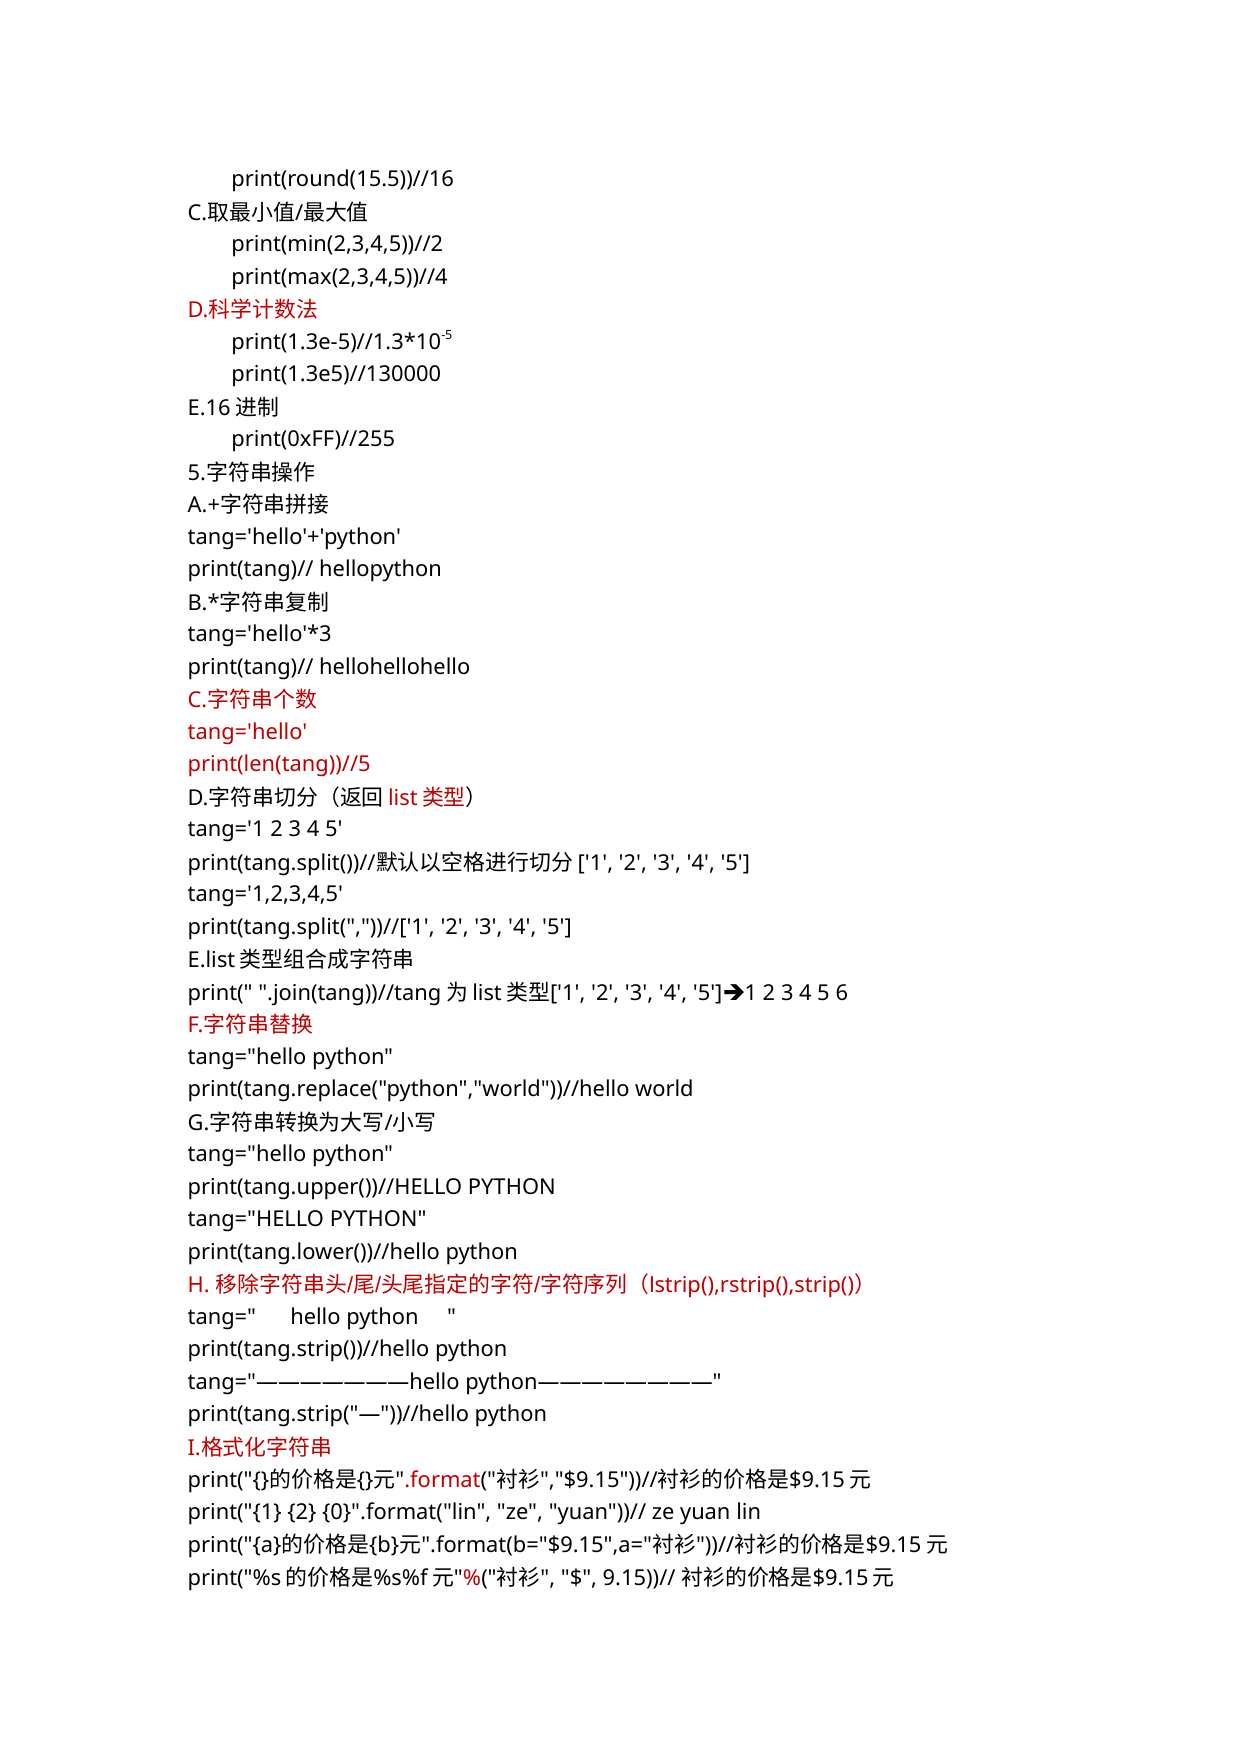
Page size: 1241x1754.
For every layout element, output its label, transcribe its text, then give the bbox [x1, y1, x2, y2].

text print(max(2,3,4,5))//4 [231, 259, 1053, 292]
text tang="hello python" [187, 1137, 1053, 1169]
text print(tang)// hellopython [187, 552, 1053, 584]
text print(tang.split(","))//['1', '2', '3', '4', '5'] [187, 909, 1053, 942]
text print("{}的价格是{}元".format("衬衫","$9.15"))//衬衫的价格是$9.15元 [187, 1462, 1053, 1494]
text tang='hello'*3 [187, 617, 1053, 649]
text print(1.3e5)//130000 [231, 357, 1053, 389]
text print(tang.strip("—"))//hello python [187, 1397, 1053, 1429]
text I.格式化字符串 [187, 1429, 1053, 1462]
text A.+字符串拼接 [187, 487, 1053, 519]
text print(0xFF)//255 [231, 422, 1053, 454]
text F.字符串替换 [187, 1007, 1053, 1039]
text tang='hello'+'python' [187, 519, 1053, 552]
text G.字符串转换为大写/小写 [187, 1104, 1053, 1137]
text tang="hello python" [187, 1039, 1053, 1072]
text print(tang.replace("python","world"))//hello world [187, 1072, 1053, 1104]
text print(tang.lower())//hello python [187, 1234, 1053, 1267]
text tang='1,2,3,4,5' [187, 877, 1053, 909]
text C.字符串个数 [187, 682, 1053, 714]
text H. 移除字符串头/尾/头尾指定的字符/字符序列（lstrip(),rstrip(),strip()） [649, 1267, 1053, 1299]
text E.list类型组合成字符串 [187, 942, 1053, 974]
text E.16进制 [187, 389, 1053, 422]
text tang=" hello python " [187, 1299, 1053, 1332]
text print(tang.upper())//HELLO PYTHON [187, 1169, 1053, 1202]
text print(tang)// hellohellohello [187, 649, 1053, 682]
text tang="HELLO PYTHON" [187, 1202, 1053, 1234]
text 5.字符串操作 [187, 454, 1053, 487]
text print(round(15.5))//16 [231, 162, 1053, 194]
text B.*字符串复制 [187, 584, 1053, 617]
text tang='hello' [187, 714, 1053, 747]
text print(" ".join(tang))//tang为list类型['1', '2', '3', '4', '5']1 2 3 4 5 6 [187, 974, 1053, 1007]
text C.取最小值/最大值 [187, 194, 1053, 227]
text print("%s的价格是%s%f元"%("衬衫", "$", 9.15))// 衬衫的价格是$9.15元 [187, 1559, 1053, 1592]
text D.字符串切分（返回list类型） [187, 779, 1053, 812]
text print("{a}的价格是{b}元".format(b="$9.15",a="衬衫"))//衬衫的价格是$9.15元 [187, 1527, 1053, 1559]
text tang="———————hello python————————" [187, 1364, 1053, 1397]
text D.科学计数法 [187, 292, 1053, 324]
text print(tang.split())//默认以空格进行切分 ['1', '2', '3', '4', '5'] [187, 844, 1053, 877]
text print(min(2,3,4,5))//2 [231, 227, 1053, 259]
text print(len(tang))//5 [187, 747, 1053, 779]
text print(tang.strip())//hello python [187, 1332, 1053, 1364]
text print(1.3e-5)//1.3*10-5 [231, 324, 1053, 357]
text print("{1} {2} {0}".format("lin", "ze", "yuan"))// ze yuan lin [187, 1494, 1053, 1527]
text tang='1 2 3 4 5' [187, 812, 1053, 844]
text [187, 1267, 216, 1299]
